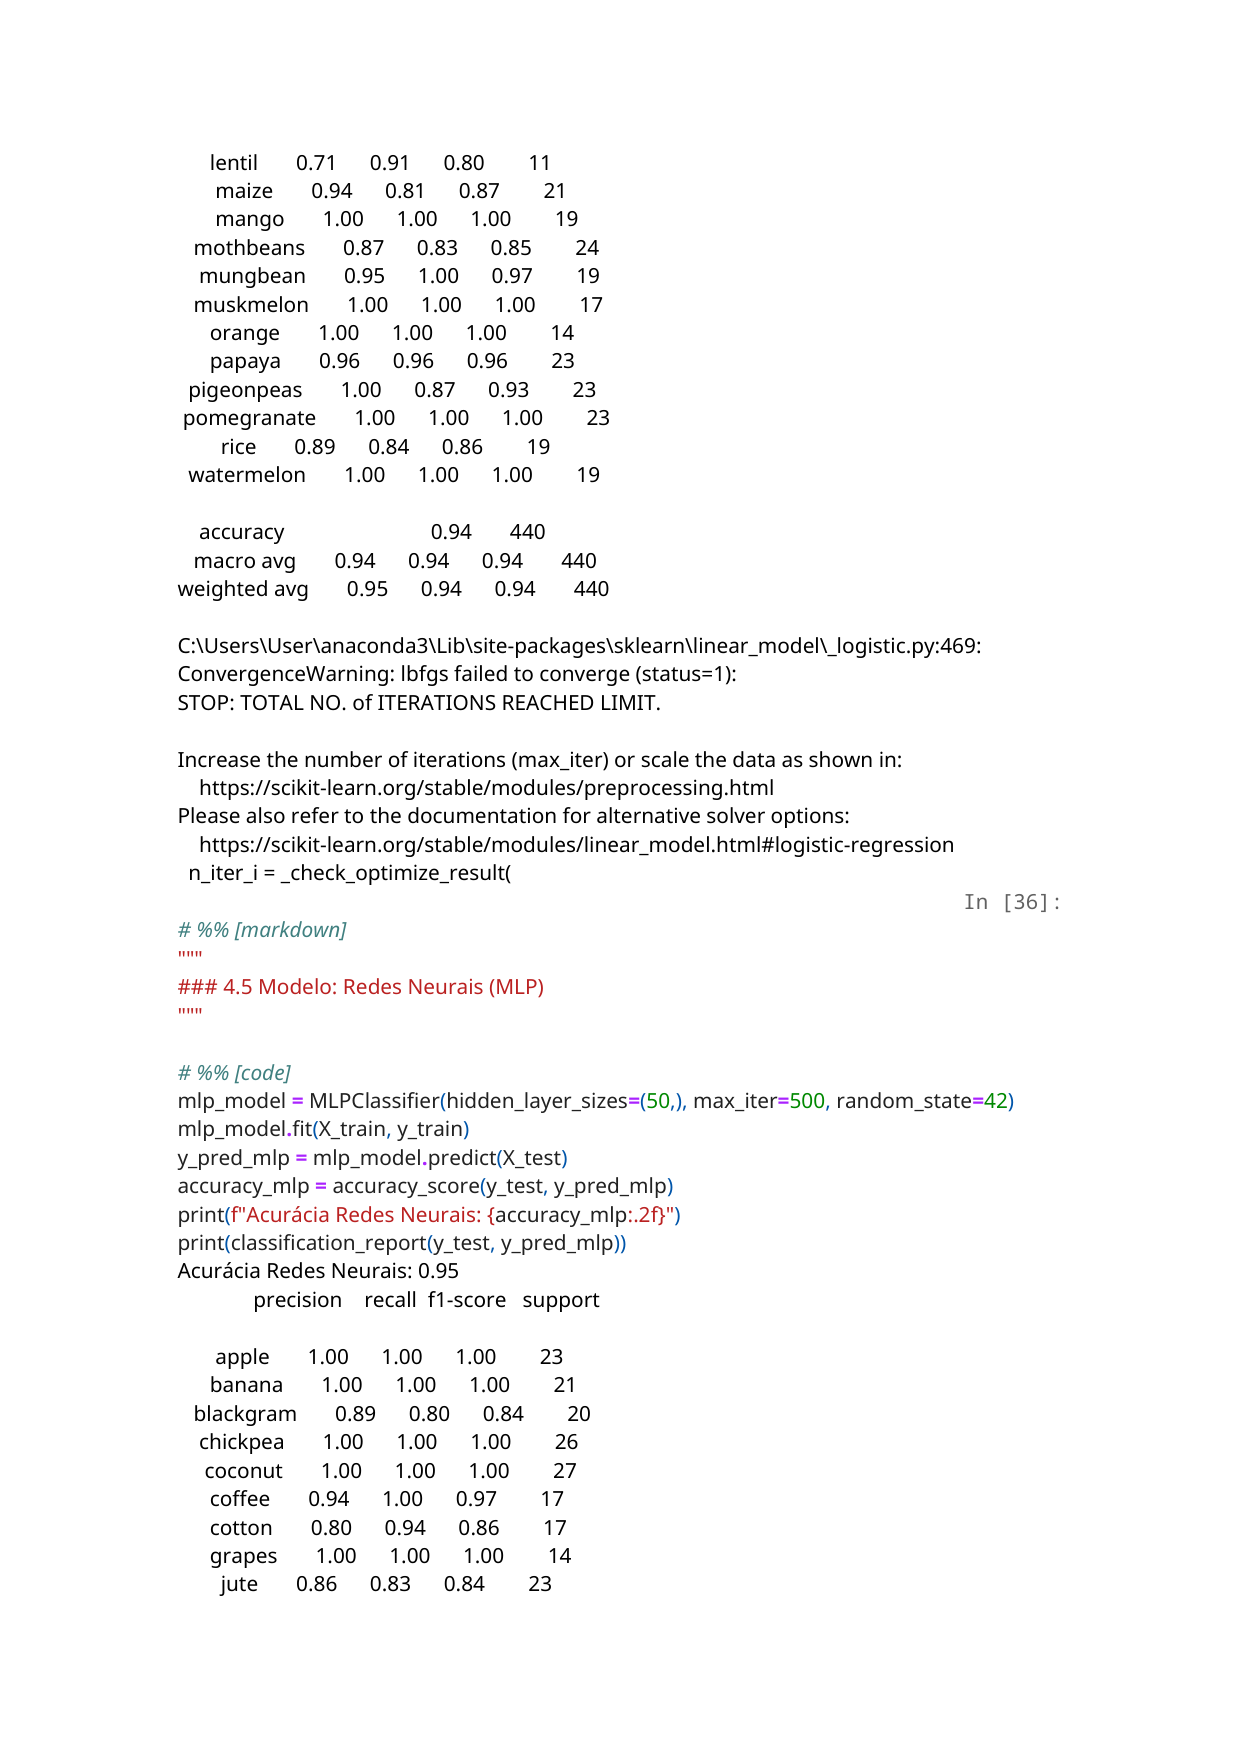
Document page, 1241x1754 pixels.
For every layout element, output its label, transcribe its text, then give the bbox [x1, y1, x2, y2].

text lentil 0.71 0.91 0.80 11 [177, 148, 1063, 176]
text mothbeans 0.87 0.83 0.85 24 [177, 233, 1063, 261]
text coffee 0.94 1.00 0.97 17 [177, 1484, 1063, 1513]
text apple 1.00 1.00 1.00 23 [177, 1342, 1063, 1370]
text accuracy_mlp = accuracy_score(y_test, y_pred_mlp) [177, 1171, 1063, 1200]
text # %% [code] [177, 1058, 1063, 1086]
text rice 0.89 0.84 0.86 19 [177, 432, 1063, 460]
text n_iter_i = _check_optimize_result( [177, 858, 1063, 887]
text print(classification_report(y_test, y_pred_mlp)) [177, 1228, 1063, 1257]
text muskmelon 1.00 1.00 1.00 17 [177, 290, 1063, 318]
text y_pred_mlp = mlp_model.predict(X_test) [177, 1143, 1063, 1171]
text jute 0.86 0.83 0.84 23 [177, 1569, 1063, 1598]
text Acurácia Redes Neurais: 0.95 [177, 1257, 1063, 1285]
text precision recall f1-score support [177, 1285, 1063, 1313]
text grapes 1.00 1.00 1.00 14 [177, 1541, 1063, 1569]
text maize 0.94 0.81 0.87 21 [177, 176, 1063, 204]
text https://scikit-learn.org/stable/modules/preprocessing.html [177, 773, 1063, 802]
text blackgram 0.89 0.80 0.84 20 [177, 1399, 1063, 1427]
text coconut 1.00 1.00 1.00 27 [177, 1456, 1063, 1484]
text mungbean 0.95 1.00 0.97 19 [177, 261, 1063, 290]
text Increase the number of iterations (max_iter) or scale the data as shown in: [177, 745, 1063, 773]
text weighted avg 0.95 0.94 0.94 440 [177, 574, 1063, 603]
text print(f"Acurácia Redes Neurais: {accuracy_mlp:.2f}") [177, 1200, 1063, 1228]
text pomegranate 1.00 1.00 1.00 23 [177, 403, 1063, 432]
text C:\Users\User\anaconda3\Lib\site-packages\sklearn\linear_model\_logistic.py:469: ConvergenceWarning: lbfgs failed to converge (status=1): [177, 631, 1063, 688]
text banana 1.00 1.00 1.00 21 [177, 1370, 1063, 1399]
text STOP: TOTAL NO. of ITERATIONS REACHED LIMIT. [177, 688, 1063, 716]
text https://scikit-learn.org/stable/modules/linear_model.html#logistic-regression [177, 830, 1063, 858]
text mlp_model = MLPClassifier(hidden_layer_sizes=(50,), max_iter=500, random_state=42) [177, 1086, 1063, 1114]
text papaya 0.96 0.96 0.96 23 [177, 347, 1063, 375]
text In [36]: [177, 887, 1063, 915]
text """ [177, 1001, 1063, 1029]
text # %% [markdown] [177, 915, 1063, 944]
text chickpea 1.00 1.00 1.00 26 [177, 1427, 1063, 1456]
text accuracy 0.94 440 [177, 517, 1063, 546]
text mango 1.00 1.00 1.00 19 [177, 204, 1063, 233]
text pigeonpeas 1.00 0.87 0.93 23 [177, 375, 1063, 403]
text watermelon 1.00 1.00 1.00 19 [177, 460, 1063, 489]
text ### 4.5 Modelo: Redes Neurais (MLP) [177, 972, 1063, 1001]
text orange 1.00 1.00 1.00 14 [177, 318, 1063, 347]
text mlp_model.fit(X_train, y_train) [177, 1114, 1063, 1143]
text Please also refer to the documentation for alternative solver options: [177, 802, 1063, 830]
text cotton 0.80 0.94 0.86 17 [177, 1513, 1063, 1541]
text """ [177, 944, 1063, 972]
text macro avg 0.94 0.94 0.94 440 [177, 546, 1063, 574]
